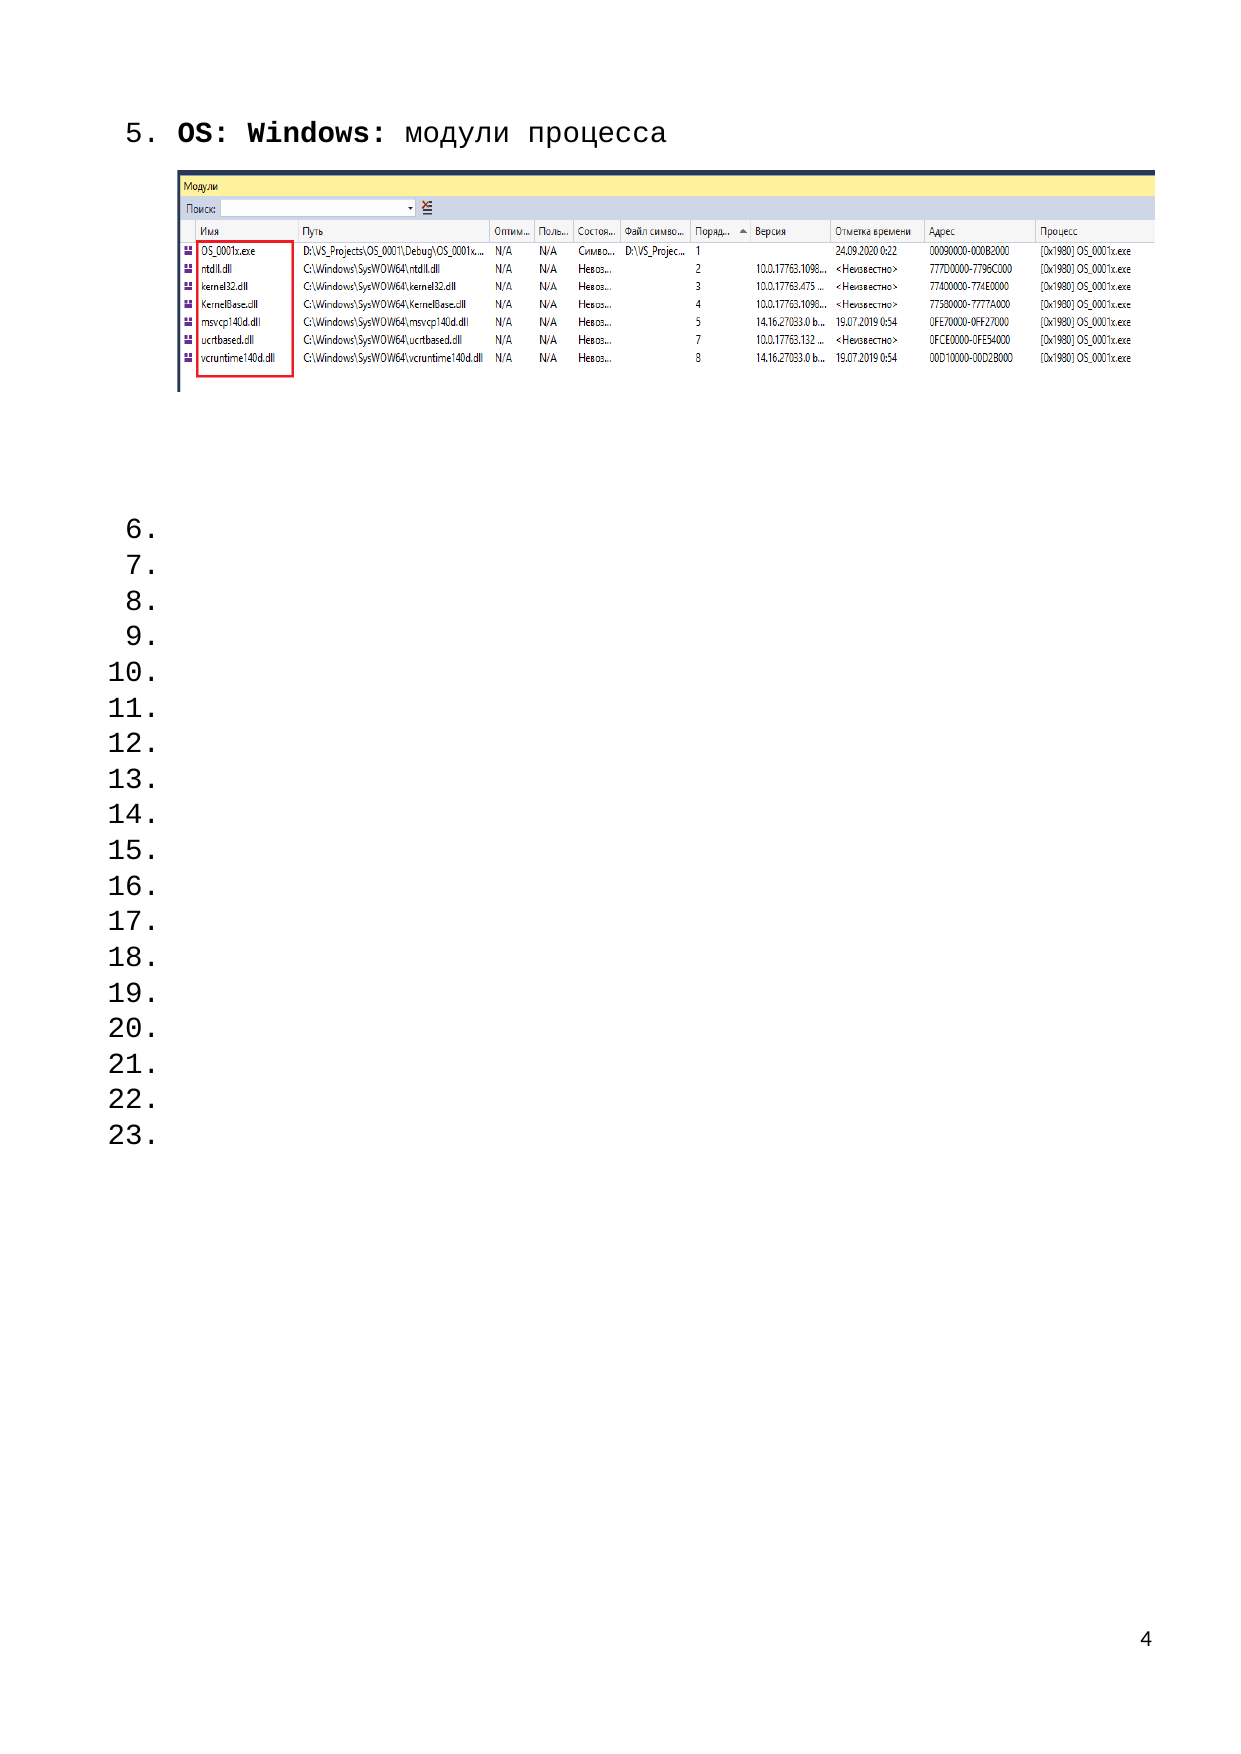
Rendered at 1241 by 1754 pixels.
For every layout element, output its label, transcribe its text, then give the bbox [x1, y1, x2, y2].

list OS: Windows: модули процесса [177, 118, 1152, 151]
picture [177, 170, 1155, 392]
